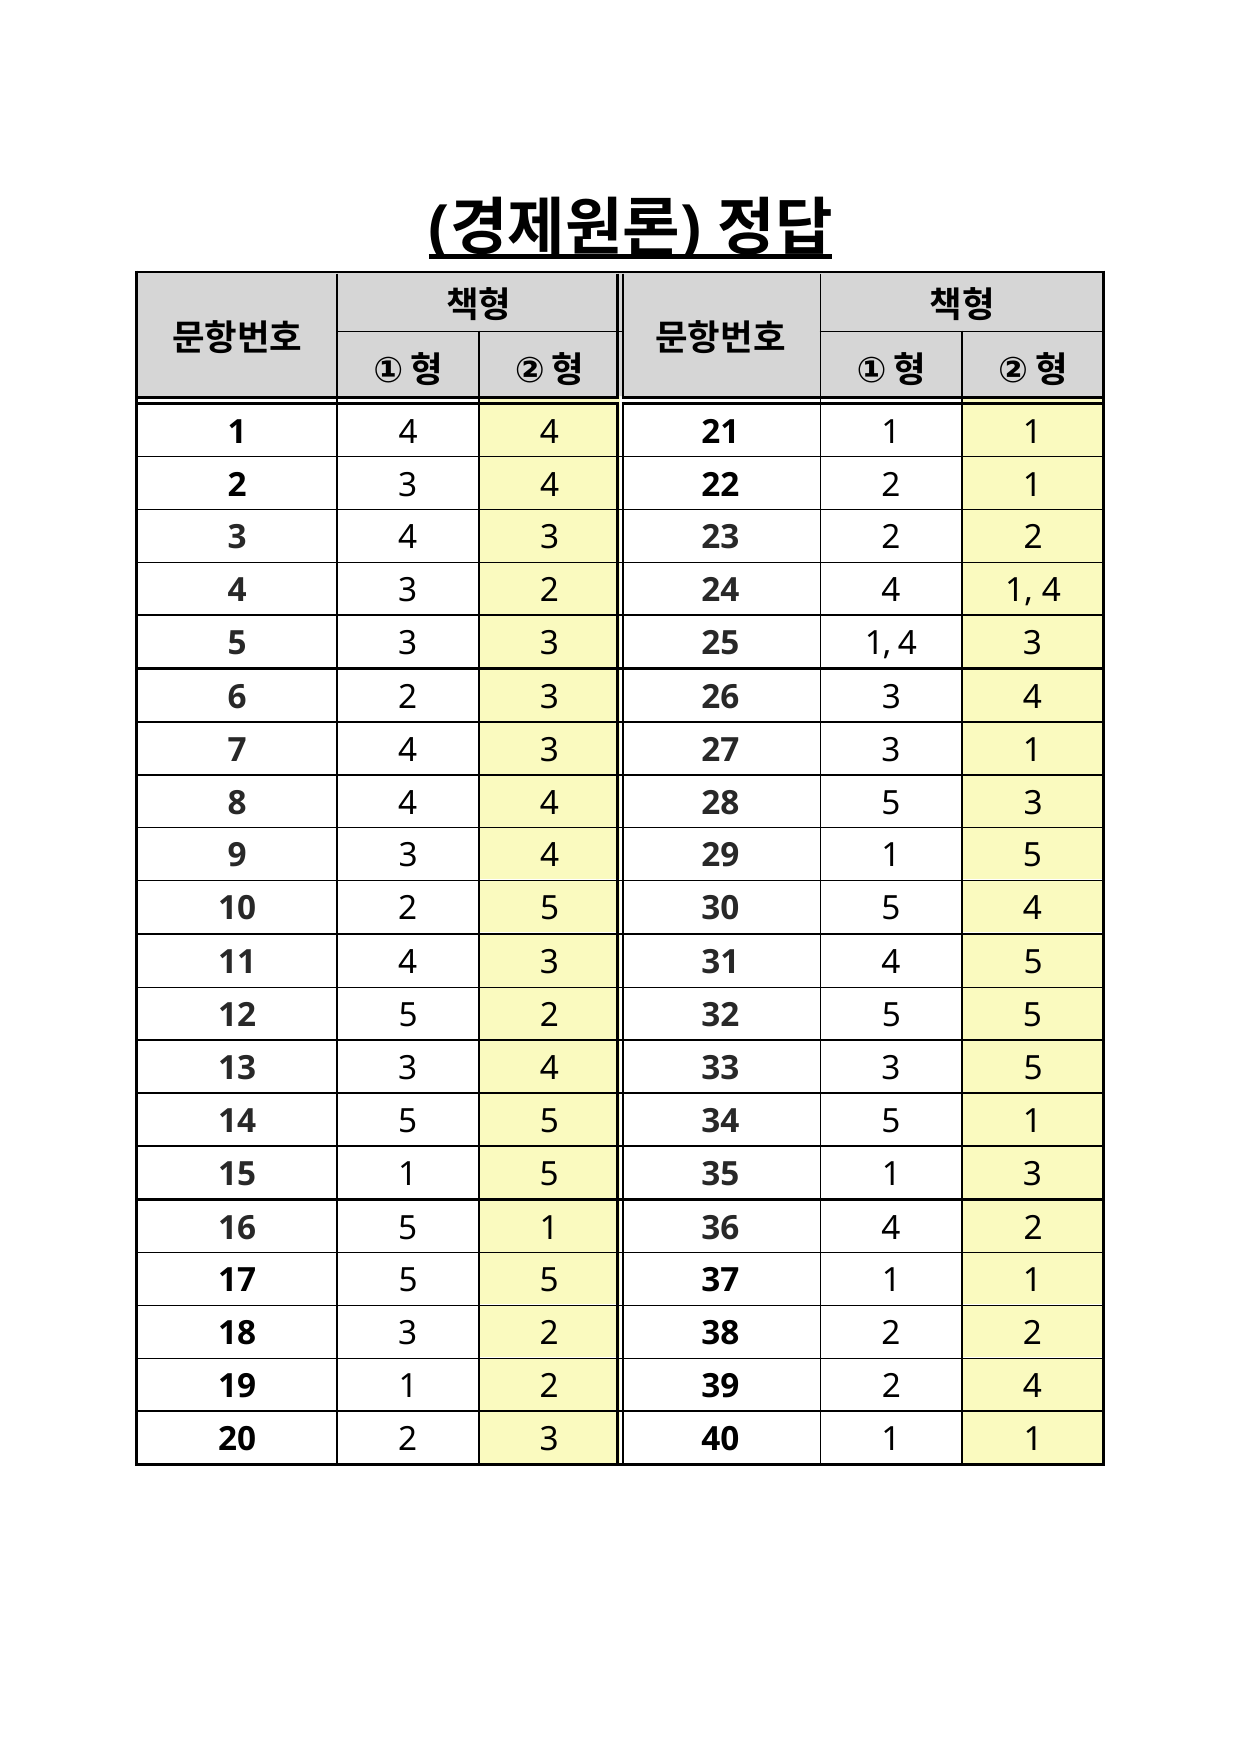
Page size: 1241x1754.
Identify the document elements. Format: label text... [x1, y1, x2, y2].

table_cell 1 [963, 723, 1102, 774]
table_cell 3 [338, 1041, 478, 1092]
table_cell 1 [963, 405, 1102, 456]
table_cell 3 [480, 616, 616, 667]
table_cell 3 [138, 510, 336, 561]
table_header 책형 [338, 273, 618, 331]
table_cell 3 [480, 1412, 616, 1463]
table_cell 3 [480, 510, 616, 561]
table_cell 3 [821, 1041, 961, 1092]
table_cell 4 [821, 563, 961, 614]
table_cell 5 [338, 1094, 478, 1145]
table_cell 30 [624, 881, 820, 932]
table_cell 5 [821, 988, 961, 1039]
table_cell ①형 [338, 332, 478, 396]
table_cell 3 [821, 670, 961, 721]
table_cell 2 [963, 1201, 1102, 1252]
table_cell 31 [624, 935, 820, 986]
table_cell 36 [624, 1201, 820, 1252]
table_cell 4 [821, 1201, 961, 1252]
table_cell 19 [138, 1359, 336, 1410]
table_cell 1 [821, 1147, 961, 1198]
table_cell 3 [963, 1147, 1102, 1198]
table_cell 2 [821, 1306, 961, 1357]
table_cell ②형 [480, 332, 616, 396]
table_cell 5 [963, 1041, 1102, 1092]
table_cell 4 [138, 563, 336, 614]
table_cell 3 [480, 723, 616, 774]
table_cell 5 [138, 616, 336, 667]
table_cell 2 [963, 1306, 1102, 1357]
table_cell 2 [480, 1359, 616, 1410]
table_cell 2 [338, 1412, 478, 1463]
table_cell 2 [821, 510, 961, 561]
table_cell 32 [624, 988, 820, 1039]
table_cell 3 [963, 776, 1102, 827]
table_cell 1 [963, 1412, 1102, 1463]
table_cell 5 [338, 1253, 478, 1304]
table_cell 2 [480, 1306, 616, 1357]
table_cell 38 [624, 1306, 820, 1357]
table_cell 3 [821, 723, 961, 774]
table_cell 11 [138, 935, 336, 986]
table_cell 1 [963, 1094, 1102, 1145]
table_cell 25 [624, 616, 820, 667]
table_cell 4 [338, 776, 478, 827]
table_cell 1 [338, 1359, 478, 1410]
table_cell 39 [624, 1359, 820, 1410]
table_cell 3 [338, 563, 478, 614]
table_cell 5 [480, 1147, 616, 1198]
table_cell 4 [338, 935, 478, 986]
table_cell 3 [480, 670, 616, 721]
table_cell 4 [480, 776, 616, 827]
table_cell 1 [138, 405, 336, 456]
table_cell 1, 4 [821, 616, 961, 667]
table_cell 16 [138, 1201, 336, 1252]
table_cell 1 [821, 1253, 961, 1304]
table_cell 28 [624, 776, 820, 827]
table_cell 3 [338, 828, 478, 879]
table_cell 27 [624, 723, 820, 774]
table_cell 20 [138, 1412, 336, 1463]
table_cell 6 [138, 670, 336, 721]
table_cell ②형 [963, 332, 1102, 396]
table_cell 4 [480, 396, 620, 456]
table_cell 3 [338, 457, 478, 509]
table_cell 2 [338, 881, 478, 932]
table_cell 2 [480, 988, 616, 1039]
table_cell 4 [480, 457, 616, 509]
table_cell 5 [480, 1094, 616, 1145]
table_cell 4 [963, 881, 1102, 932]
table_cell 5 [821, 1094, 961, 1145]
table_cell 1 [963, 1253, 1102, 1304]
table_cell 22 [624, 457, 820, 509]
table_cell 24 [624, 563, 820, 614]
table_cell 5 [963, 988, 1102, 1039]
table_cell 4 [338, 405, 478, 456]
table_cell 4 [480, 828, 616, 879]
table_cell 1 [821, 1412, 961, 1463]
table_cell 5 [480, 1253, 616, 1304]
table_cell 29 [624, 828, 820, 879]
table_cell 3 [963, 616, 1102, 667]
table_cell 4 [480, 1041, 616, 1092]
table_cell 5 [480, 881, 616, 932]
table_cell 18 [138, 1306, 336, 1357]
table_cell ①형 [821, 332, 961, 396]
table_cell 5 [821, 776, 961, 827]
table_cell 2 [963, 510, 1102, 561]
table_cell 2 [338, 670, 478, 721]
table_header 문항번호 [624, 273, 820, 396]
table_cell 10 [138, 881, 336, 932]
table_cell 5 [338, 988, 478, 1039]
table_cell 3 [480, 935, 616, 986]
table_cell 5 [821, 881, 961, 932]
table_cell 1 [963, 457, 1102, 509]
table_cell 5 [338, 1201, 478, 1252]
table_cell 1 [480, 1201, 616, 1252]
table_cell 8 [138, 776, 336, 827]
table_cell 21 [620, 396, 820, 456]
table_cell 1, 4 [963, 563, 1102, 614]
table_header 책형 [821, 273, 1102, 331]
table_cell 5 [963, 935, 1102, 986]
table_cell 1 [338, 1147, 478, 1198]
table_cell 37 [624, 1253, 820, 1304]
table_cell 35 [624, 1147, 820, 1198]
table_cell 4 [338, 723, 478, 774]
text (경제원론) 정답 [118, 177, 1122, 268]
table_cell 12 [138, 988, 336, 1039]
table_cell 15 [138, 1147, 336, 1198]
table_cell 2 [480, 563, 616, 614]
table_cell 4 [821, 935, 961, 986]
table_cell 9 [138, 828, 336, 879]
table_cell 2 [821, 1359, 961, 1410]
table_cell 34 [624, 1094, 820, 1145]
table_cell 4 [963, 1359, 1102, 1410]
table_cell 23 [624, 510, 820, 561]
table_cell 2 [138, 457, 336, 509]
table_cell 26 [624, 670, 820, 721]
table_cell 1 [821, 405, 961, 456]
table_cell 4 [338, 510, 478, 561]
table_cell 17 [138, 1253, 336, 1304]
table_cell 14 [138, 1094, 336, 1145]
table_cell 5 [963, 828, 1102, 879]
table_header 문항번호 [138, 273, 337, 396]
table_cell 33 [624, 1041, 820, 1092]
table_cell 3 [338, 1306, 478, 1357]
table_cell 13 [138, 1041, 336, 1092]
table_cell 40 [624, 1412, 820, 1463]
table_cell 2 [821, 457, 961, 509]
table_cell 1 [821, 828, 961, 879]
table_cell 3 [338, 616, 478, 667]
table_cell 4 [963, 670, 1102, 721]
table_cell 7 [138, 723, 336, 774]
